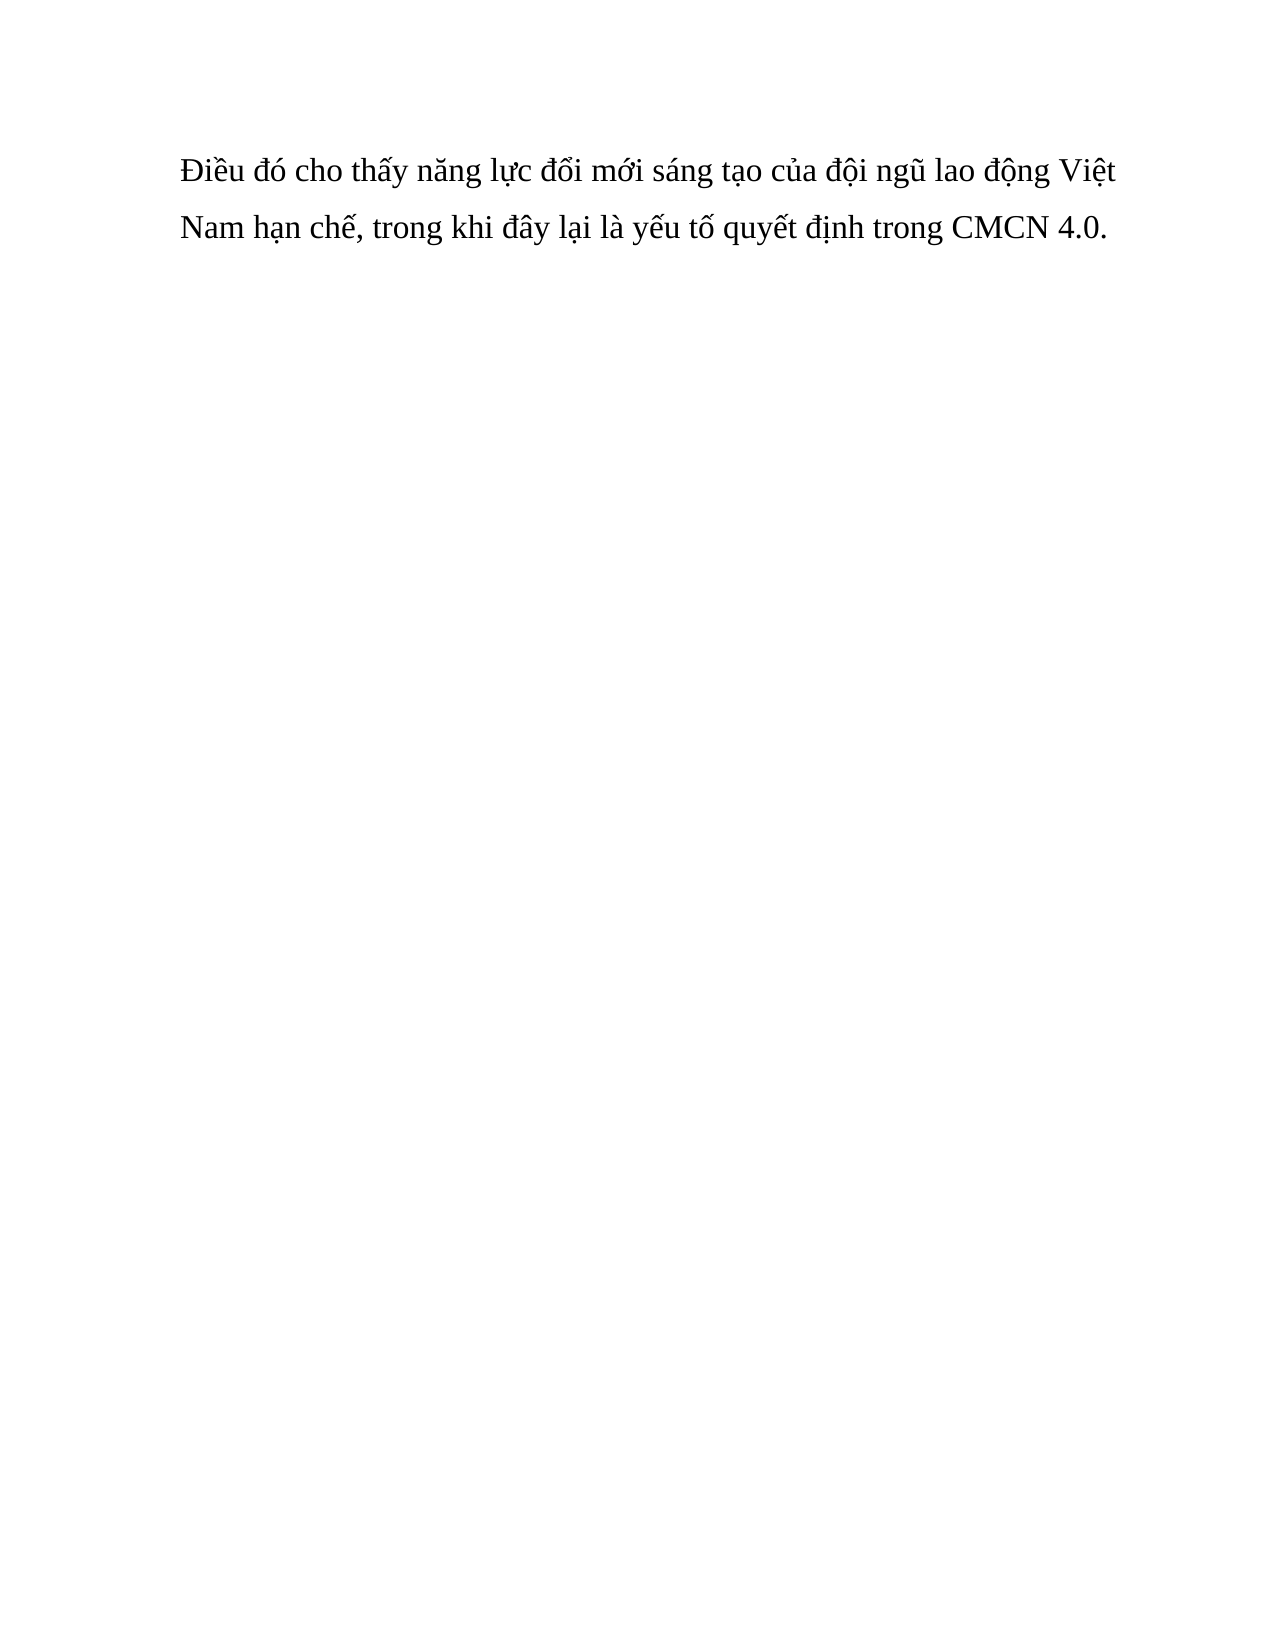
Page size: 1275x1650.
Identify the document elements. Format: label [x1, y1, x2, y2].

text [180, 150, 1125, 246]
